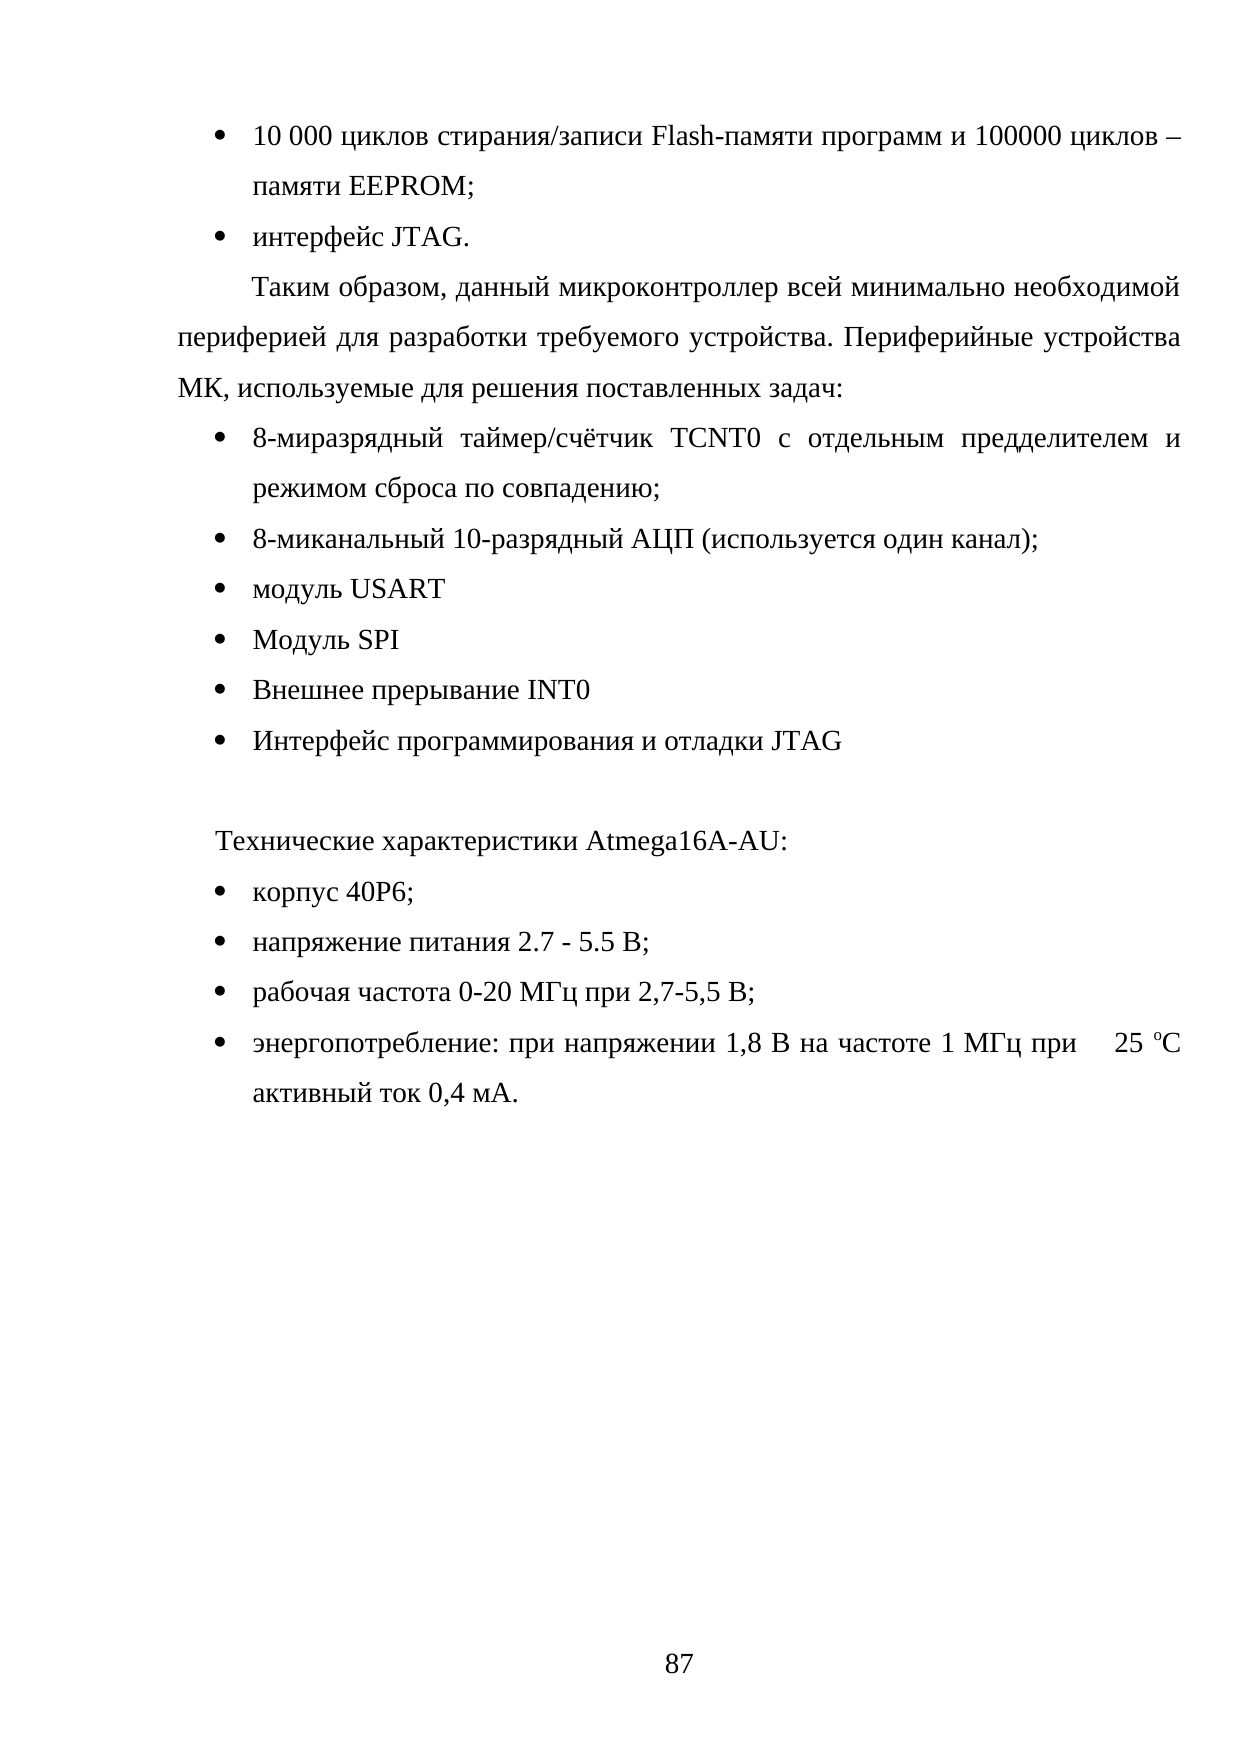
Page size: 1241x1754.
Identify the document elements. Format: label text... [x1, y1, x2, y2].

list интерфейс JTAG. [215, 219, 1181, 252]
text Технические характеристики Atmega16A-AU: [177, 823, 1181, 857]
list корпус 40P6; [215, 874, 1181, 907]
list напряжение питания 2.7 - 5.5 В; [215, 924, 1181, 958]
list 8-миканальный 10-разрядный АЦП (используется один канал); [215, 521, 1181, 554]
list 8-миразрядный таймер/счётчик TCNT0 с отдельным предделителем и режимом сброса по совпадению; [215, 420, 1181, 504]
list рабочая частота 0-20 МГц при 2,7-5,5 В; [215, 974, 1181, 1008]
list энергопотребление: при напряжении 1,8 В на частоте 1 МГц при 25 оС активный ток 0,4 мА. [215, 1025, 1181, 1109]
list Модуль SPI [215, 622, 1181, 655]
list Интерфейс программирования и отладки JTAG [215, 723, 1181, 756]
list Внешнее прерывание INT0 [215, 672, 1181, 706]
list модуль USART [215, 571, 1181, 605]
list 10 000 циклов стирания/записи Flash-памяти программ и 100000 циклов – памяти EEPROM; [215, 118, 1181, 202]
text Таким образом, данный микроконтроллер всей минимально необходимой периферией для разработки требуемого устройства. Периферийные устройства МК, используемые для решения поставленных задач: [177, 269, 1181, 403]
